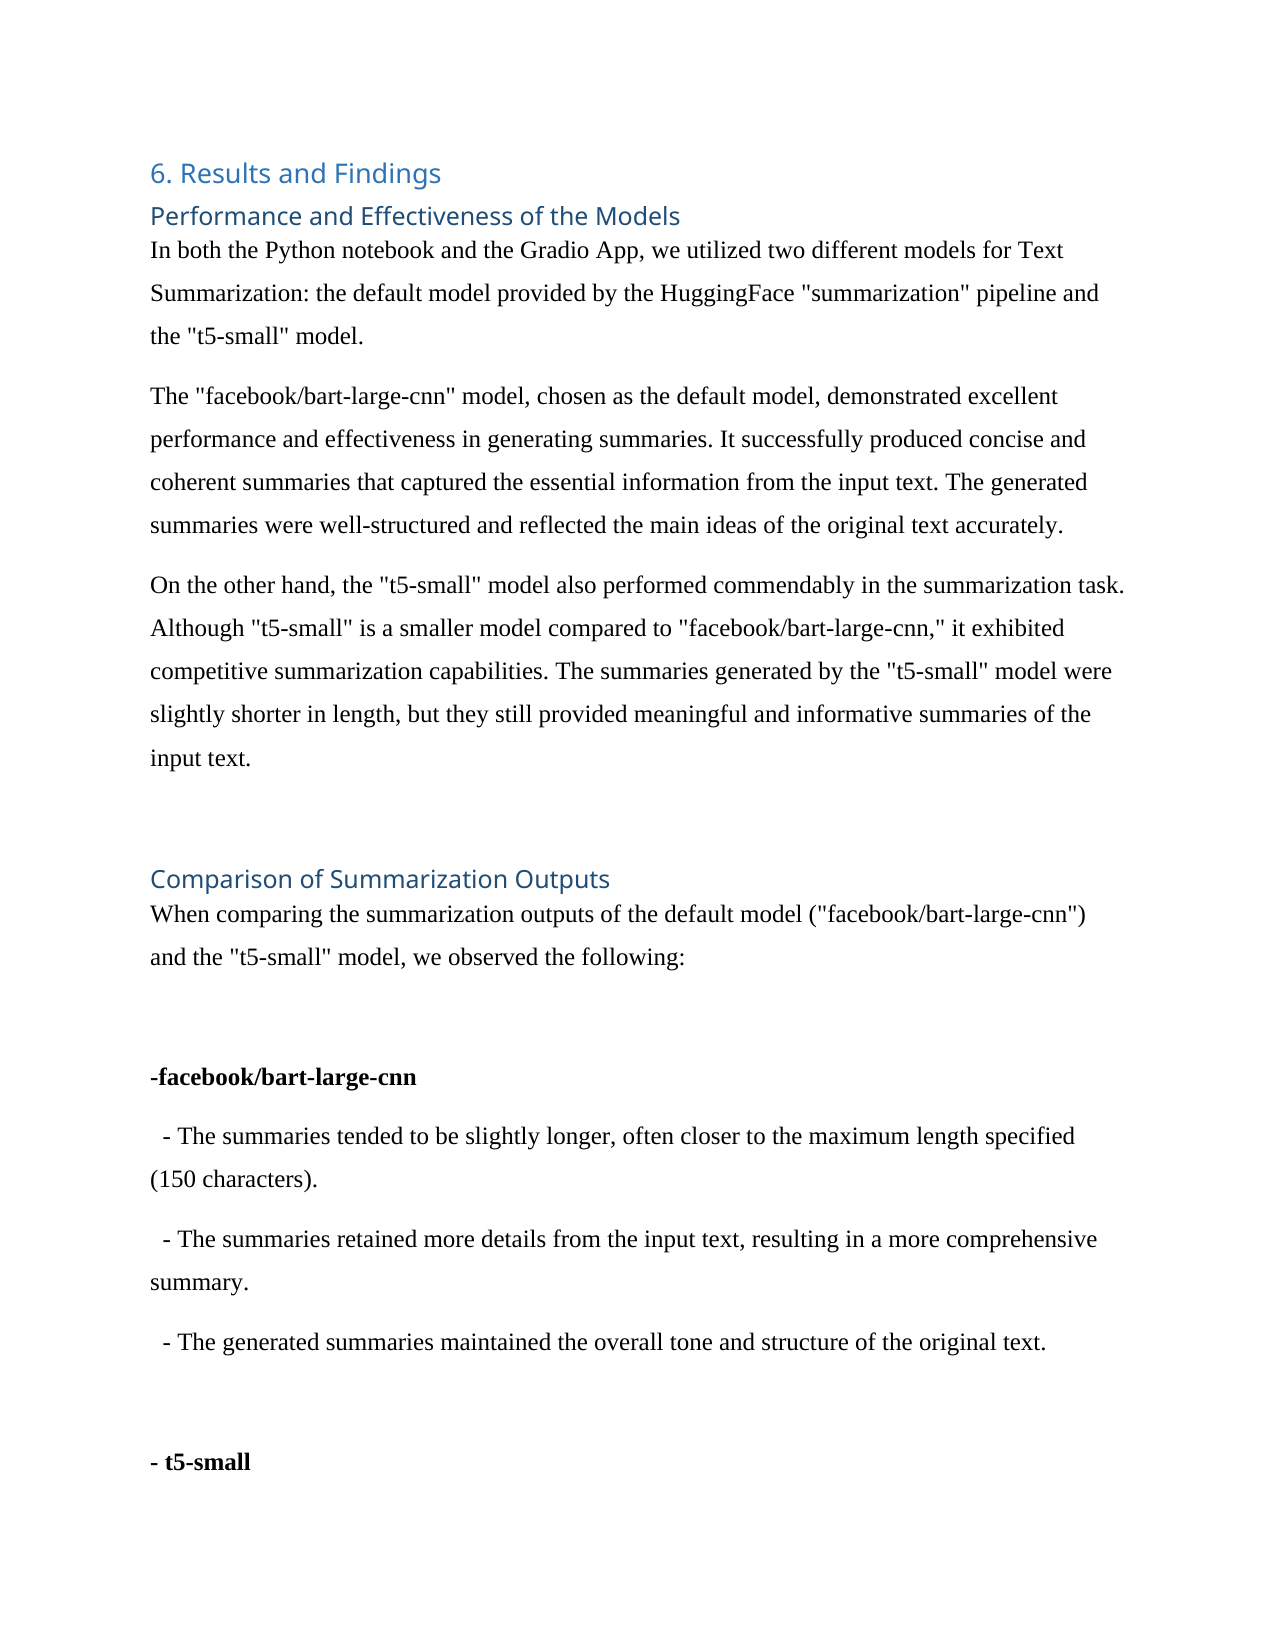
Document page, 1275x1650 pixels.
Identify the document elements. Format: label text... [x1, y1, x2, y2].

text - t5-small [150, 1447, 1125, 1476]
text - The generated summaries maintained the overall tone and structure of the original text. [150, 1327, 1125, 1356]
subtitle 6. Results and Findings [150, 154, 1125, 191]
text In both the Python notebook and the Gradio App, we utilized two different models for Text Summarization: the default model provided by the HuggingFace "summarization" pipeline and the "t5-small" model. [150, 235, 1125, 350]
text - The summaries tended to be slightly longer, often closer to the maximum length specified (150 characters). [150, 1121, 1125, 1193]
subtitle Comparison of Summarization Outputs [150, 862, 1125, 896]
text The "facebook/bart-large-cnn" model, chosen as the default model, demonstrated excellent performance and effectiveness in generating summaries. It successfully produced concise and coherent summaries that captured the essential information from the input text. The generated summaries were well-structured and reflected the main ideas of the original text accurately. [150, 381, 1125, 539]
text -facebook/bart-large-cnn [150, 1062, 1125, 1090]
text On the other hand, the "t5-small" model also performed commendably in the summarization task. Although "t5-small" is a smaller model compared to "facebook/bart-large-cnn," it exhibited competitive summarization capabilities. The summaries generated by the "t5-small" model were slightly shorter in length, but they still provided meaningful and informative summaries of the input text. [150, 570, 1125, 771]
text - The summaries retained more details from the input text, resulting in a more comprehensive summary. [150, 1224, 1125, 1296]
subtitle Performance and Effectiveness of the Models [150, 198, 1125, 232]
text When comparing the summarization outputs of the default model ("facebook/bart-large-cnn") and the "t5-small" model, we observed the following: [150, 899, 1125, 971]
